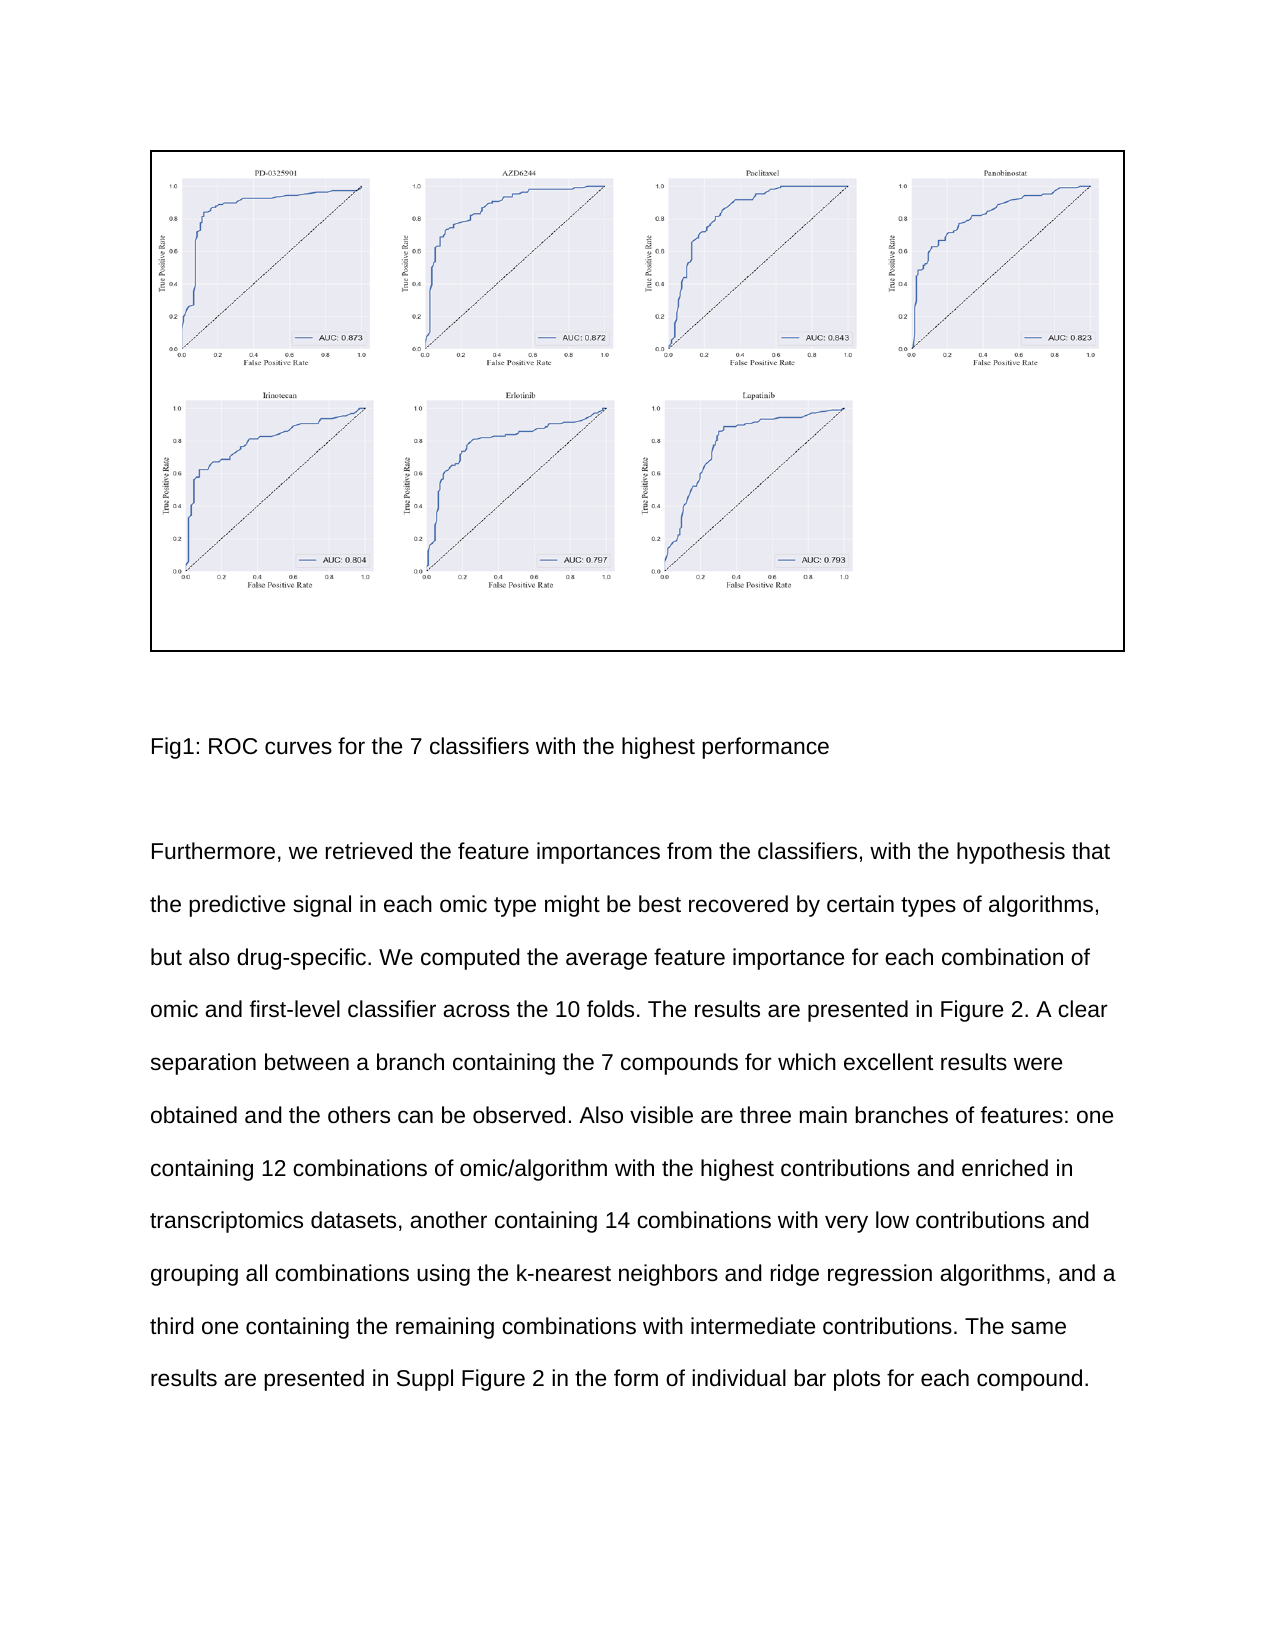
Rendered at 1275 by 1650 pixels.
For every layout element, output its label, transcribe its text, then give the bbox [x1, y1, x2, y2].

picture [152, 152, 1123, 650]
text Fig1: ROC curves for the 7 classifiers with the highest performance [150, 733, 1125, 759]
text Furthermore, we retrieved the feature importances from the classifiers, with the hypothesis that the predictive signal in each omic type might be best recovered by certain types of algorithms, but also drug-specific. We computed the average feature importance for each combination of omic and first-level classifier across the 10 folds. The results are presented in Figure 2. A clear separation between a branch containing the 7 compounds for which excellent results were obtained and the others can be observed. Also visible are three main branches of features: one containing 12 combinations of omic/algorithm with the highest contributions and enriched in transcriptomics datasets, another containing 14 combinations with very low contributions and grouping all combinations using the k-nearest neighbors and ridge regression algorithms, and a third one containing the remaining combinations with intermediate contributions. The same results are presented in Suppl Figure 2 in the form of individual bar plots for each compound. [150, 838, 1125, 1392]
